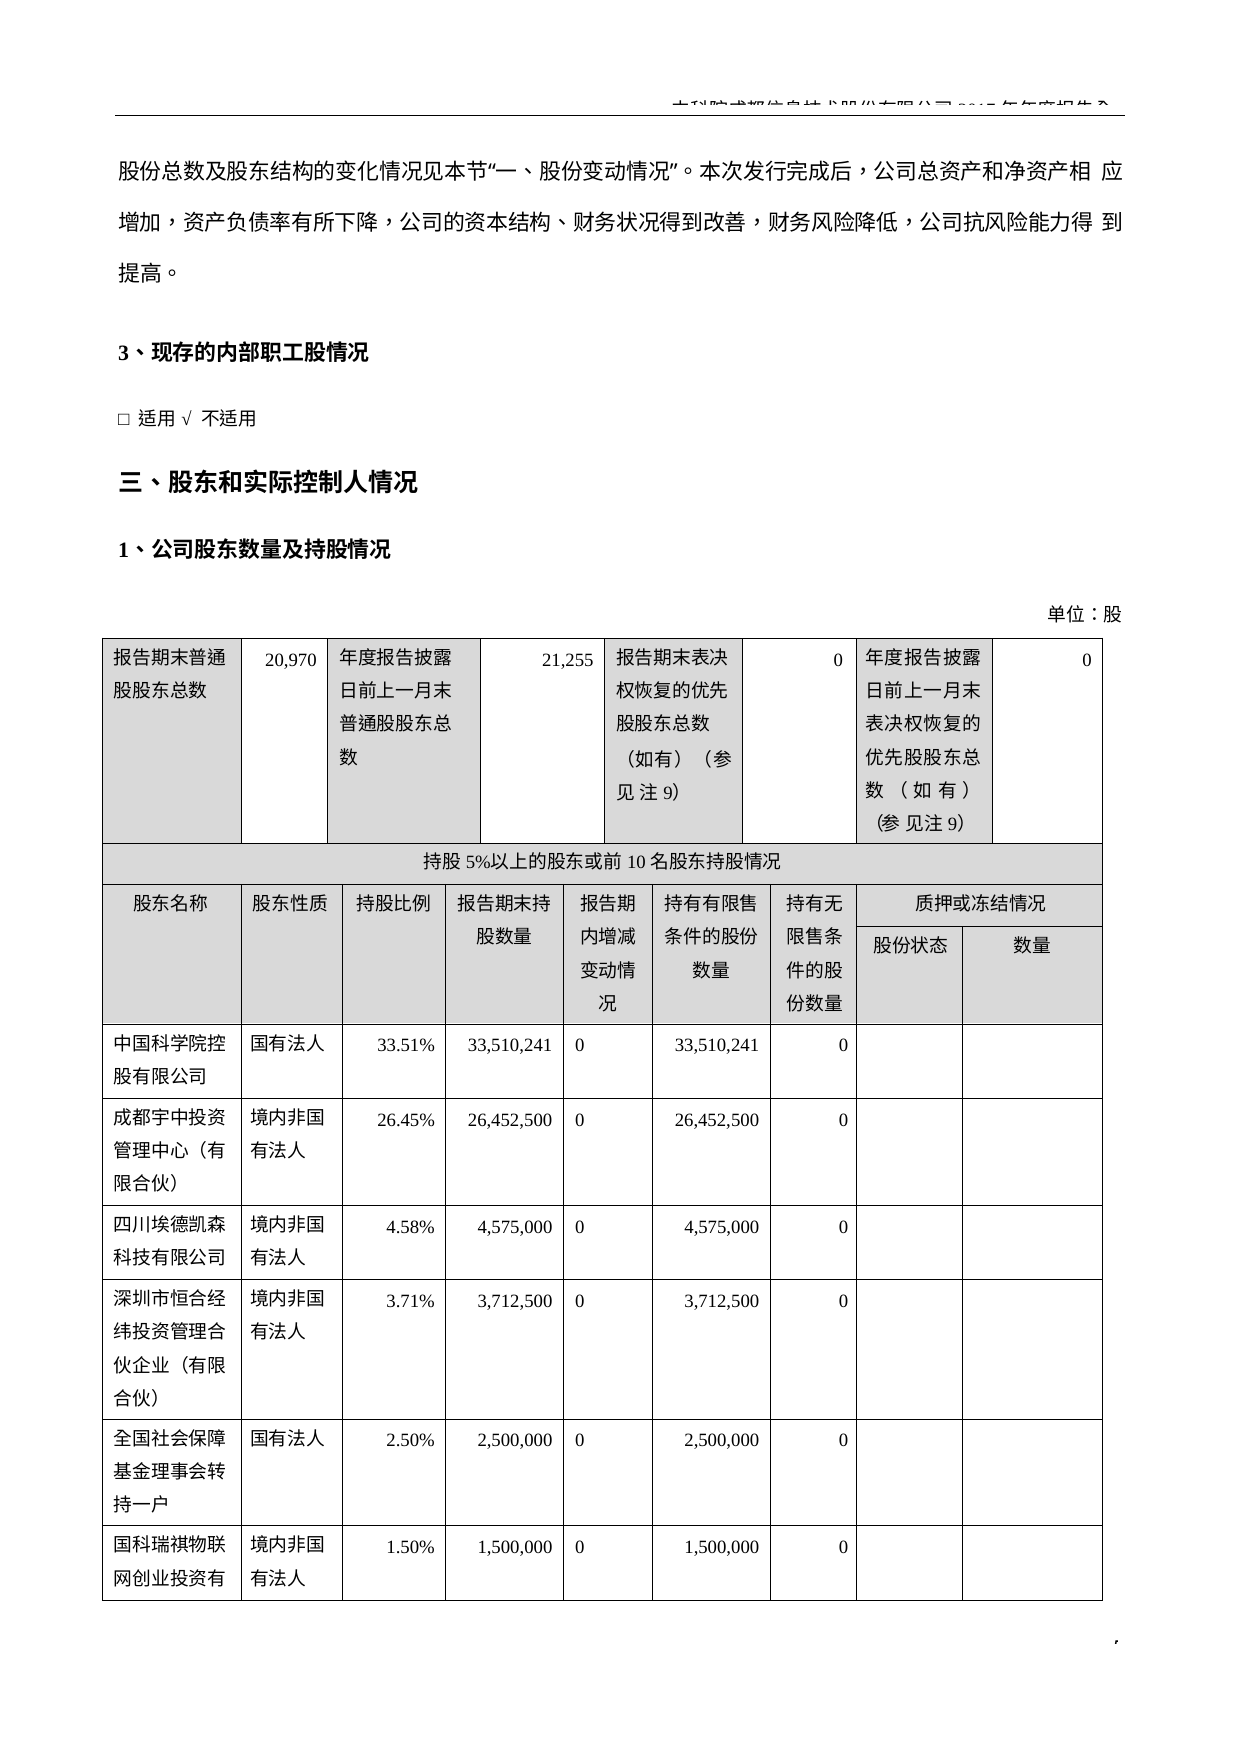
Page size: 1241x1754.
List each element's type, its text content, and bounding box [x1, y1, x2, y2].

subtitle 1、公司股东数量及持股情况 [118, 533, 1138, 563]
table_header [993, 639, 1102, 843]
text 单位：股 [92, 601, 1122, 626]
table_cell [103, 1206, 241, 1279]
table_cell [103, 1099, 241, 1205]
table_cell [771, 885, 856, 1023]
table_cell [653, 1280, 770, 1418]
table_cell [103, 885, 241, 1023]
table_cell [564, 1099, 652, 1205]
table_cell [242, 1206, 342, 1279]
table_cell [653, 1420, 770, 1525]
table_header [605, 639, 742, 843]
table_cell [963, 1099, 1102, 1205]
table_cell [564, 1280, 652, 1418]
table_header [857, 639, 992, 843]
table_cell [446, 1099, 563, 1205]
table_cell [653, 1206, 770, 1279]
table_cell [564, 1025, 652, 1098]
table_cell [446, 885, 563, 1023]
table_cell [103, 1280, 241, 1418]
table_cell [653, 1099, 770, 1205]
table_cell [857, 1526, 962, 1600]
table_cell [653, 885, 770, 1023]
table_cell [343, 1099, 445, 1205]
subtitle 3、现存的内部职工股情况 [118, 337, 1138, 367]
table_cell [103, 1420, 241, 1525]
text 股份总数及股东结构的变化情况见本节“一、股份变动情况”。本次发行完成后，公司总资产和净资产相 应增加，资产负债率有所下降，公司的资本结构、财务状况得到改善，财务风险降低，公司抗风险能力得 到提高。 [118, 156, 1123, 287]
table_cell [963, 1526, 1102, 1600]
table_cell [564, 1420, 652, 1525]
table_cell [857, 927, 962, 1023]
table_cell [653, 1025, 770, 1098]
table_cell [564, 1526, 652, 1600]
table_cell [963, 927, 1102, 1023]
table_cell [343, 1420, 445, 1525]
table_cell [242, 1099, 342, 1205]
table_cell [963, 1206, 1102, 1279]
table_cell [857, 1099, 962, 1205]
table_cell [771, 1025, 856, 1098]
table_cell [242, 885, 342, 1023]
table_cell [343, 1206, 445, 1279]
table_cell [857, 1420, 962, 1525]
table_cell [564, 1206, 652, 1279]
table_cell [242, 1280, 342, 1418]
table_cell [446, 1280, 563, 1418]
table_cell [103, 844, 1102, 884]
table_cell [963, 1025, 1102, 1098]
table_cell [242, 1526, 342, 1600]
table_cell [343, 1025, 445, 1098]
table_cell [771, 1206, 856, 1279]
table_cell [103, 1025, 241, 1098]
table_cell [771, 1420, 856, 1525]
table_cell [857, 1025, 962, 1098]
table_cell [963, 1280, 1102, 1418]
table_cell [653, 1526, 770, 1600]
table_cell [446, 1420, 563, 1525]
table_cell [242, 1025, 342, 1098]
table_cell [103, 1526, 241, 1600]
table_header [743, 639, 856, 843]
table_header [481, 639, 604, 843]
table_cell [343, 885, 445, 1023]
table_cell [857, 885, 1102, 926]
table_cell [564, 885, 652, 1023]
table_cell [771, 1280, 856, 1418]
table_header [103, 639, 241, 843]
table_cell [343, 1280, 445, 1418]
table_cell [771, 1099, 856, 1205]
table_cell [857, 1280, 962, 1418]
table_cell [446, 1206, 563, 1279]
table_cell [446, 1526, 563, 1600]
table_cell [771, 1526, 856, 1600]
subtitle 三、股东和实际控制人情况 [118, 464, 1138, 498]
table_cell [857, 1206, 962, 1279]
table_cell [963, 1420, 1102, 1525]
text □ 适用 √ 不适用 [118, 405, 1138, 430]
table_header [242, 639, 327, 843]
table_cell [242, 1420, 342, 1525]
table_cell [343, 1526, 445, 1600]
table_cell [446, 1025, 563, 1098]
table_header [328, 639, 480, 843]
